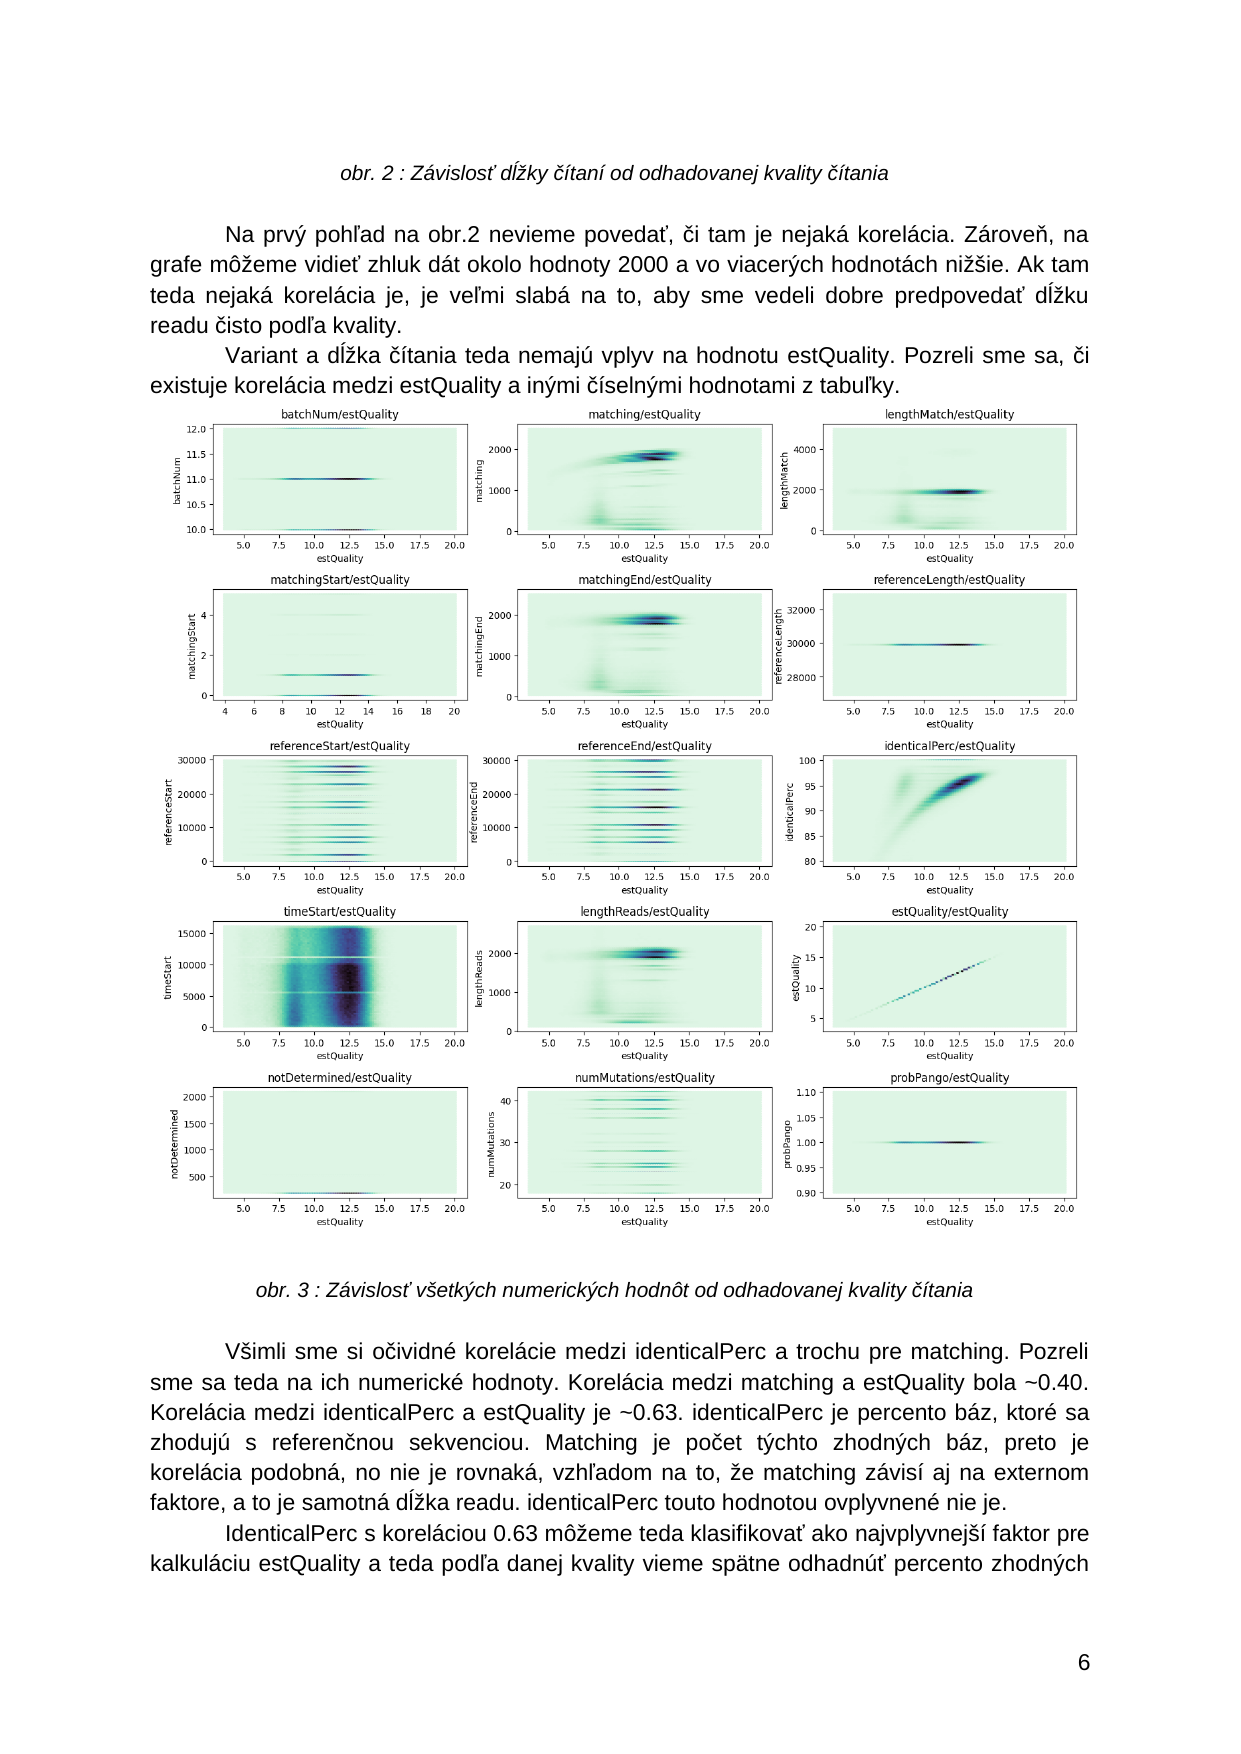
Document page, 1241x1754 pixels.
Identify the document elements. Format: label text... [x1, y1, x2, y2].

text Všimli sme si očividné korelácie medzi identicalPerc a trochu pre matching. Pozreli sme sa teda na ich numerické hodnoty. Korelácia medzi matching a estQuality bola ~0.40. Korelácia medzi identicalPerc a estQuality je ~0.63. identicalPerc je percento báz, ktoré sa zhodujú s referenčnou sekvenciou. Matching je počet týchto zhodných báz, preto je korelácia podobná, no nie je rovnaká, vzhľadom na to, že matching závisí aj na externom faktore, a to je samotná dĺžka readu. identicalPerc touto hodnotou ovplyvnené nie je. [150, 1338, 1090, 1516]
picture [157, 402, 1083, 1233]
table_header obr. 3 : Závislosť všetkých numerických hodnôt od odhadovanej kvality čítania [150, 1267, 1081, 1312]
text Variant a dĺžka čítania teda nemajú vplyv na hodnotu estQuality. Pozreli sme sa, či existuje korelácia medzi estQuality a inými číselnými hodnotami z tabuľky. [150, 342, 1090, 399]
text Na prvý pohľad na obr.2 nevieme povedať, či tam je nejaká korelácia. Zároveň, na grafe môžeme vidieť zhluk dát okolo hodnoty 2000 a vo viacerých hodnotách nižšie. Ak tam teda nejaká korelácia je, je veľmi slabá na to, aby sme vedeli dobre predpovedať dĺžku readu čisto podľa kvality. [150, 221, 1090, 338]
table_header obr. 2 : Závislosť dĺžky čítaní od odhadovanej kvality čítania [150, 150, 1081, 195]
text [150, 1519, 1090, 1576]
